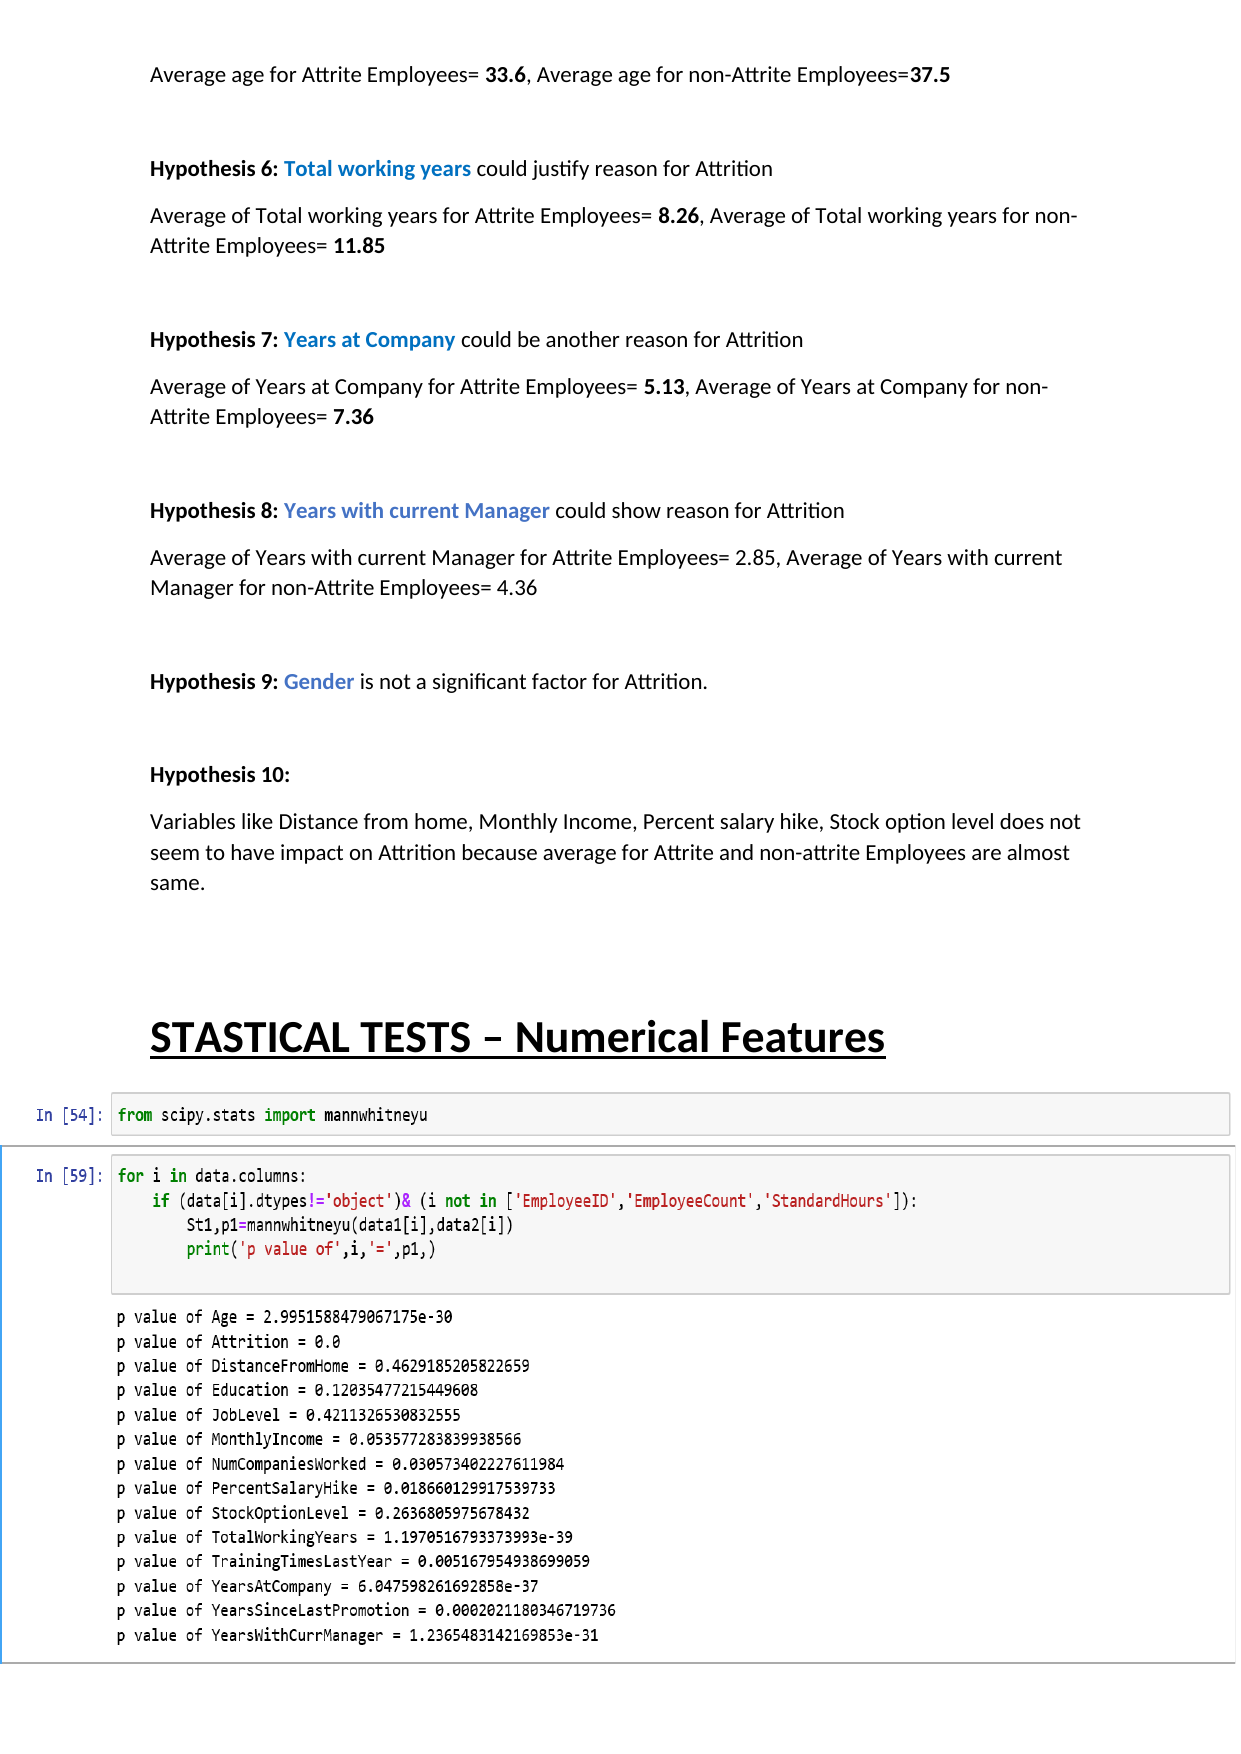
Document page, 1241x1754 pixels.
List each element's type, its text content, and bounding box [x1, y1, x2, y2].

picture [0, 1085, 1236, 1685]
text Average of Years with current Manager for Attrite Employees= 2.85, Average of Years with current Manager for non-Attrite Employees= 4.36 [150, 543, 1090, 601]
text Hypothesis 6: Total working years could justify reason for Attrition [150, 154, 1090, 182]
text Average age for Attrite Employees= 33.6, Average age for non-Attrite Employees=37.5 [150, 61, 1090, 89]
text Average of Total working years for Attrite Employees= 8.26, Average of Total working years for non-Attrite Employees= 11.85 [150, 201, 1090, 259]
text STASTICAL TESTS – Numerical Features [150, 1008, 1090, 1064]
text Hypothesis 9: Gender is not a significant factor for Attrition. [150, 667, 1090, 695]
text Hypothesis 7: Years at Company could be another reason for Attrition [150, 325, 1090, 353]
text Hypothesis 8: Years with current Manager could show reason for Attrition [150, 496, 1090, 524]
text Hypothesis 10: [150, 761, 1090, 789]
text Average of Years at Company for Attrite Employees= 5.13, Average of Years at Company for non-Attrite Employees= 7.36 [150, 372, 1090, 430]
text Variables like Distance from home, Monthly Income, Percent salary hike, Stock option level does not seem to have impact on Attrition because average for Attrite and non-attrite Employees are almost same. [150, 807, 1090, 896]
